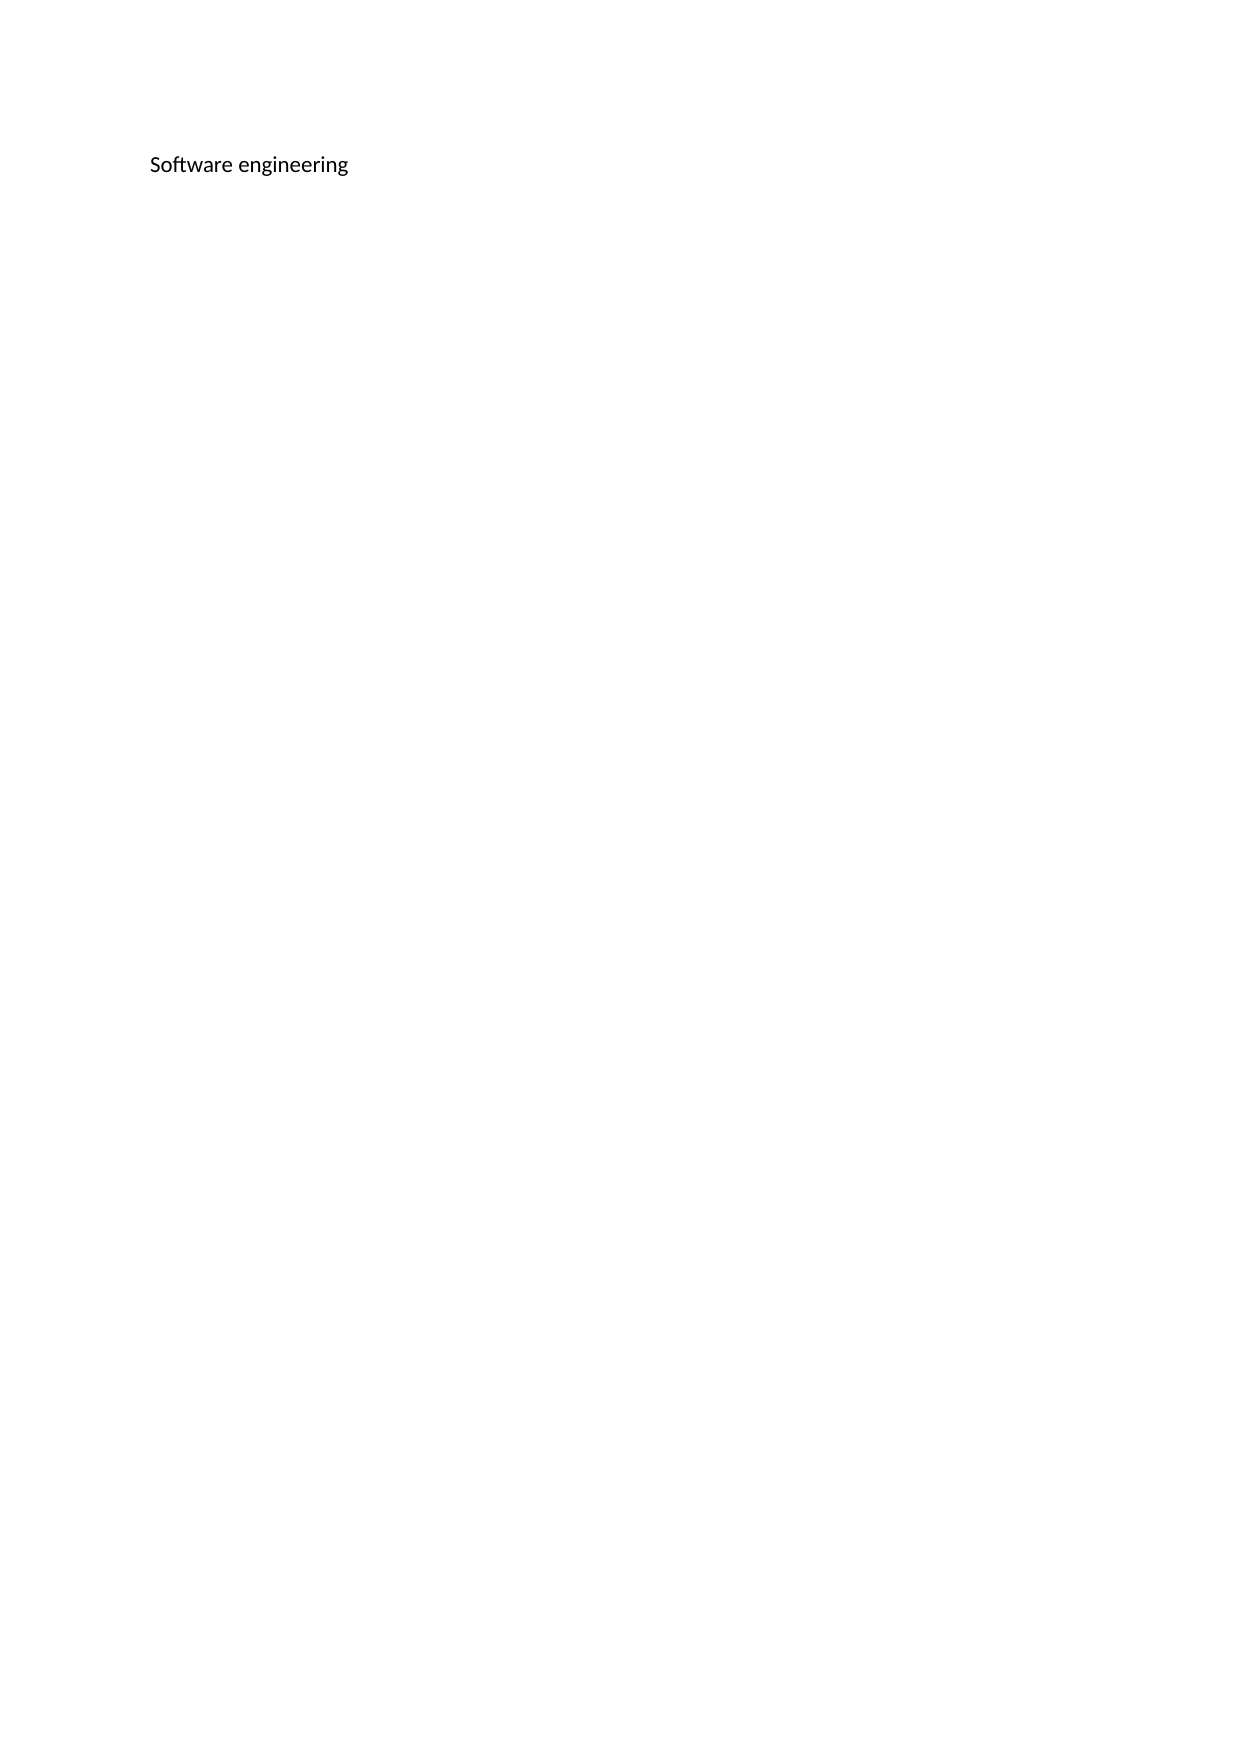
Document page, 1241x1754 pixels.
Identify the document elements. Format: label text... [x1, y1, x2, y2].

text Software engineering [150, 150, 1090, 178]
